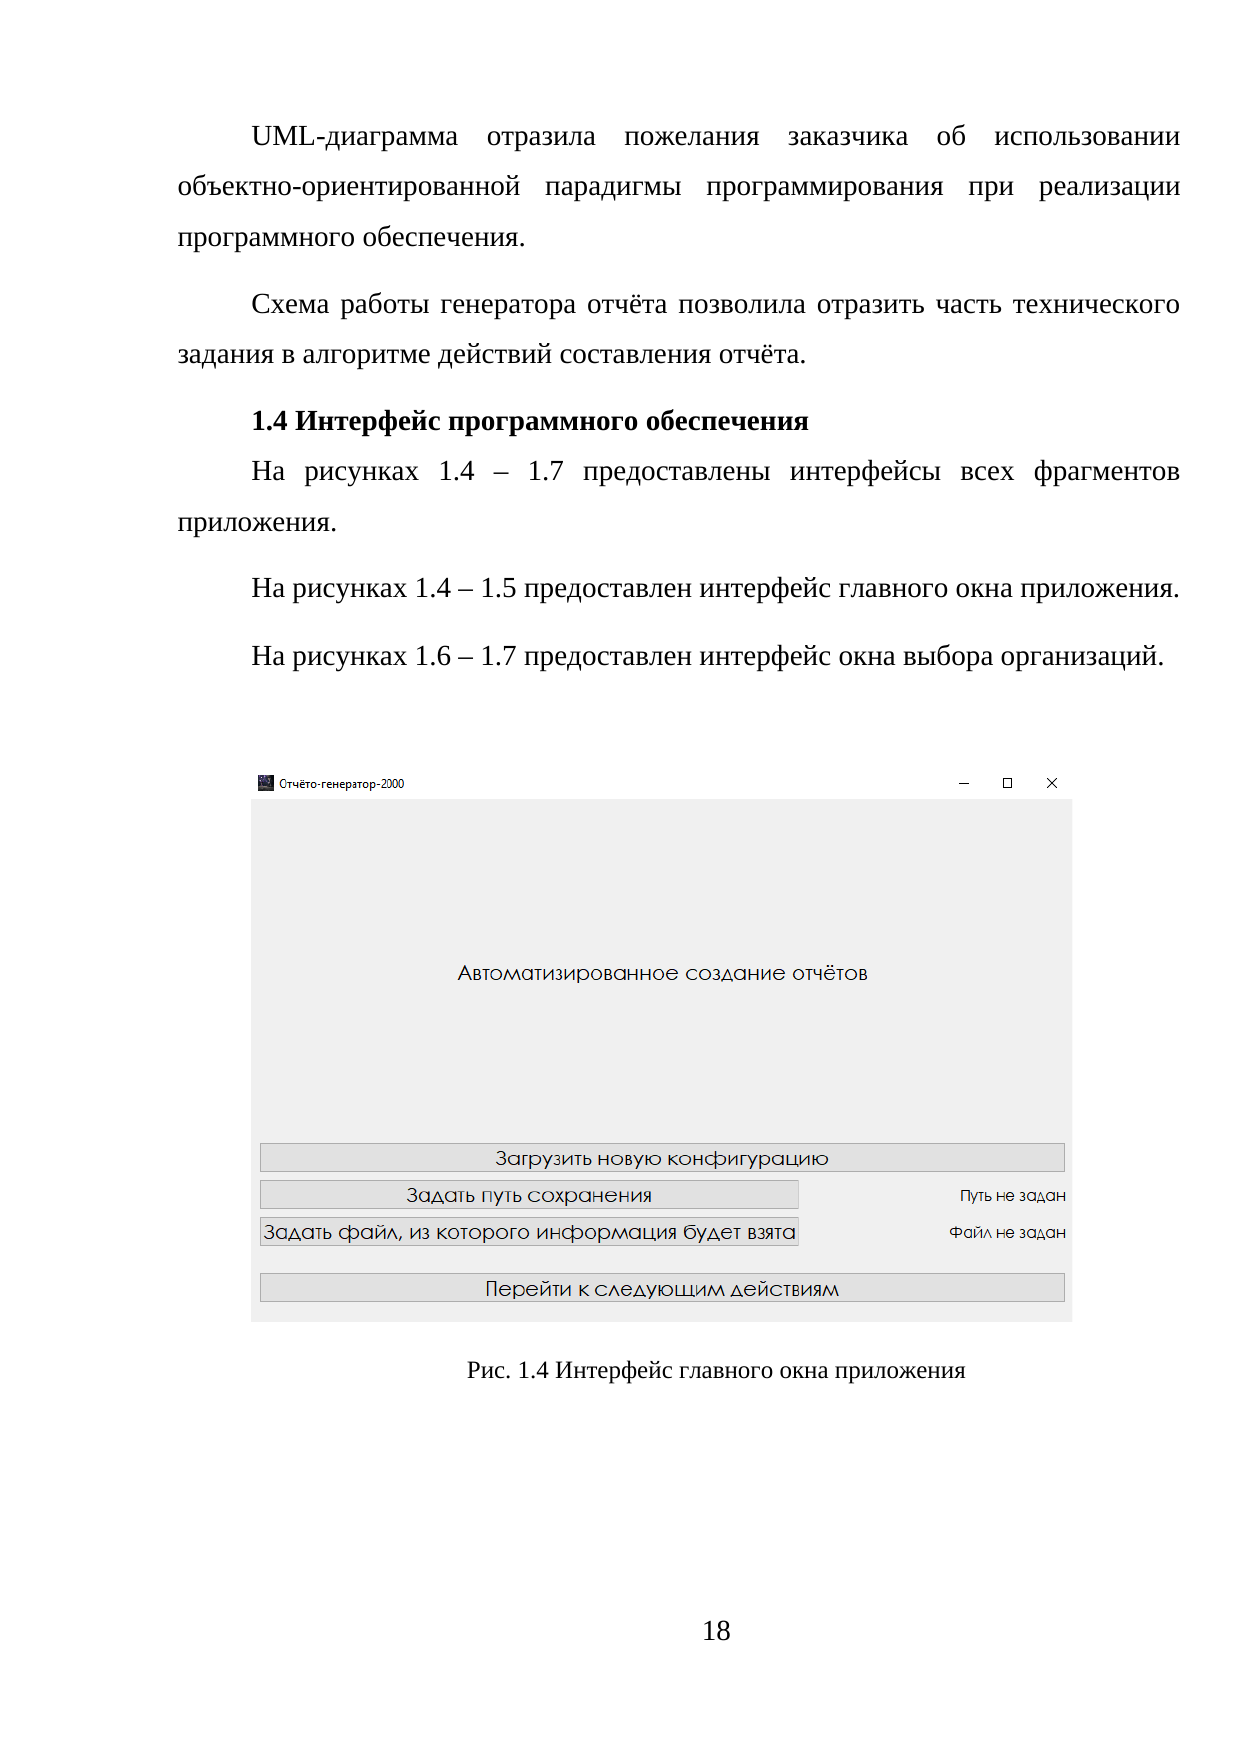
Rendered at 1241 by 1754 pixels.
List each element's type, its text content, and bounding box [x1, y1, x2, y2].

text На рисунках 1.4 – 1.5 предоставлен интерфейс главного окна приложения. [177, 571, 1181, 604]
text На рисунках 1.4 – 1.7 предоставлены интерфейсы всех фрагментов приложения. [177, 453, 1181, 537]
text На рисунках 1.6 – 1.7 предоставлен интерфейс окна выбора организаций. [177, 638, 1181, 671]
text UML-диаграмма отразила пожелания заказчика об использовании объектно-ориентированной парадигмы программирования при реализации программного обеспечения. [177, 118, 1181, 252]
text Схема работы генератора отчёта позволила отразить часть технического задания в алгоритме действий составления отчёта. [177, 286, 1181, 369]
picture [251, 771, 1073, 1322]
text Рис. 1.4 Интерфейс главного окна приложения [177, 1355, 1181, 1384]
subtitle 1.4 Интерфейс программного обеспечения [177, 403, 1181, 437]
